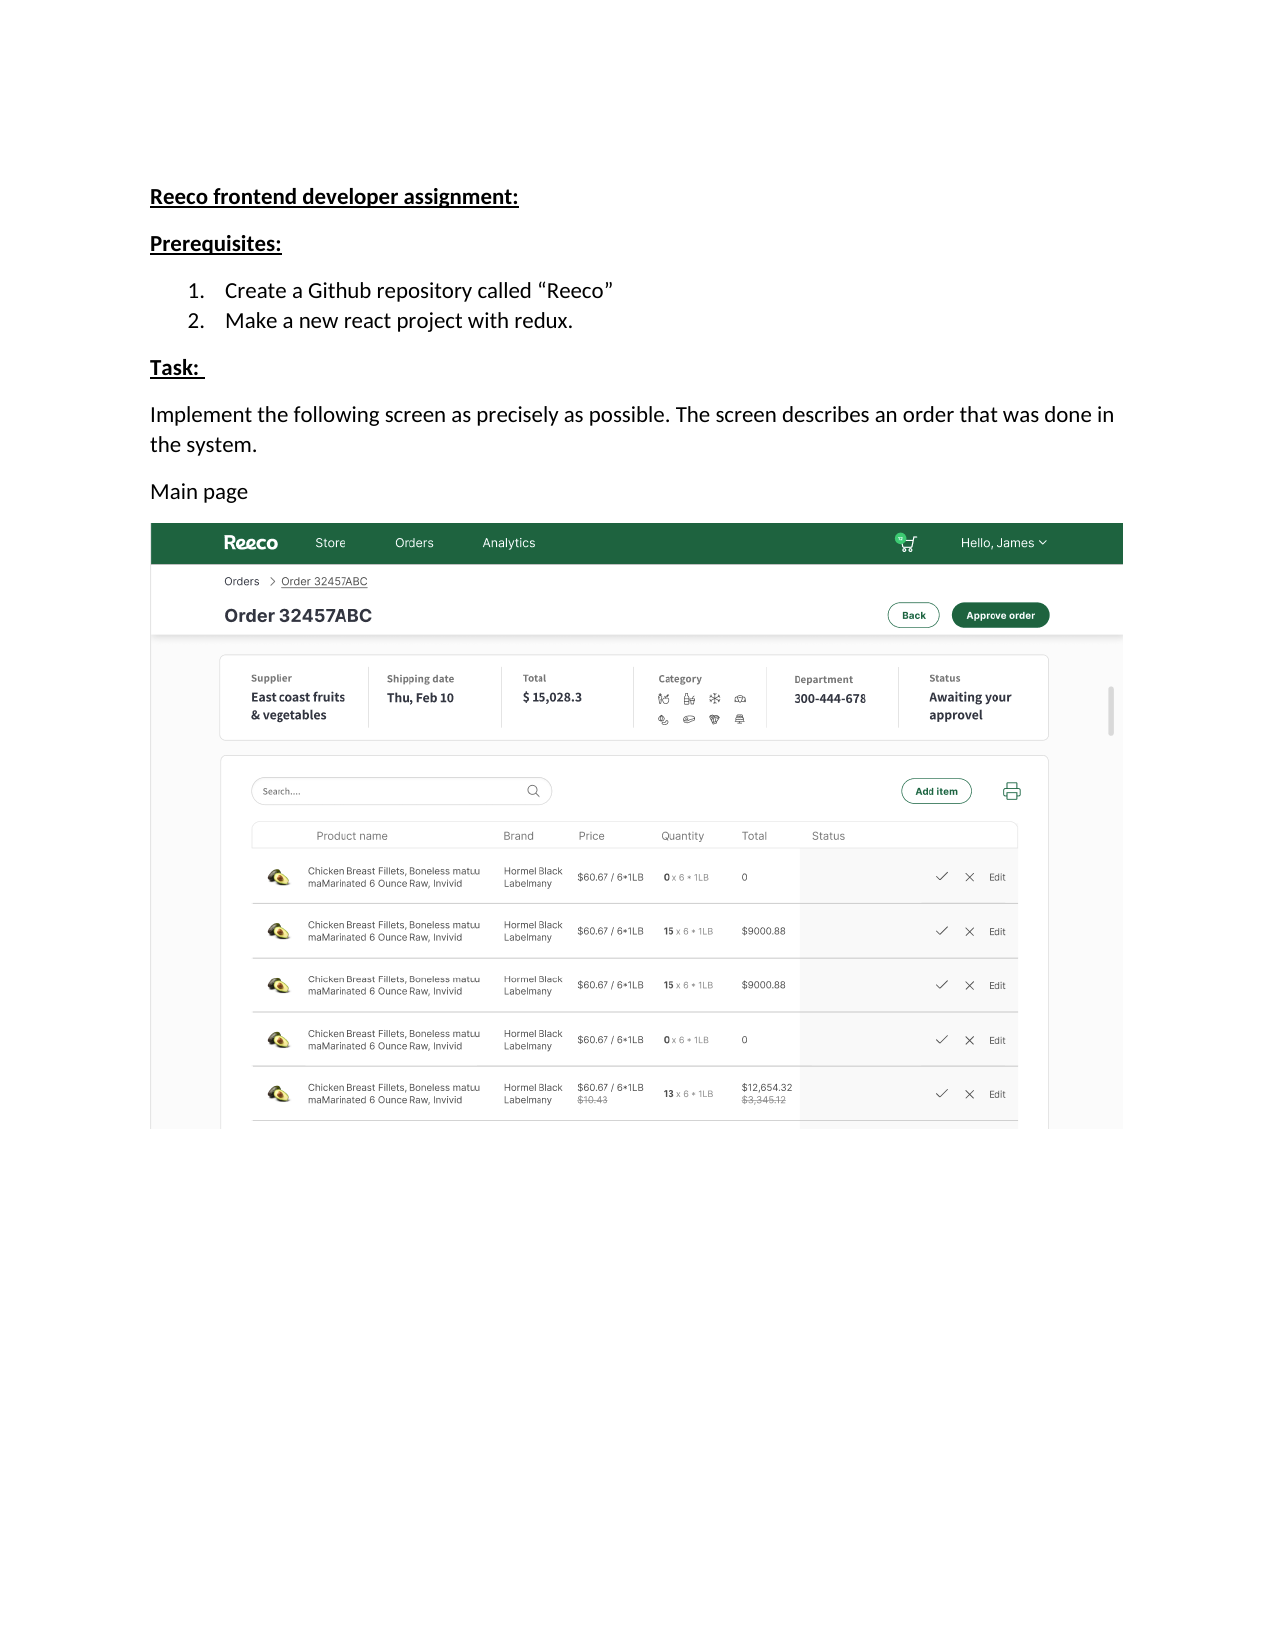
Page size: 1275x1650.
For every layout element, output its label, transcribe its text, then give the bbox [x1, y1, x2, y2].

list Create a Github repository called “Reeco” [187, 276, 1125, 304]
picture [150, 523, 1123, 1129]
text Implement the following screen as precisely as possible. The screen describes an order that was done in the system. [150, 400, 1125, 458]
text Task: [150, 353, 1125, 381]
text Prerequisites: [150, 229, 1125, 257]
text Reeco frontend developer assignment: [150, 182, 1125, 210]
text Main page [150, 477, 1125, 505]
list Make a new react project with redux. [187, 306, 1125, 334]
